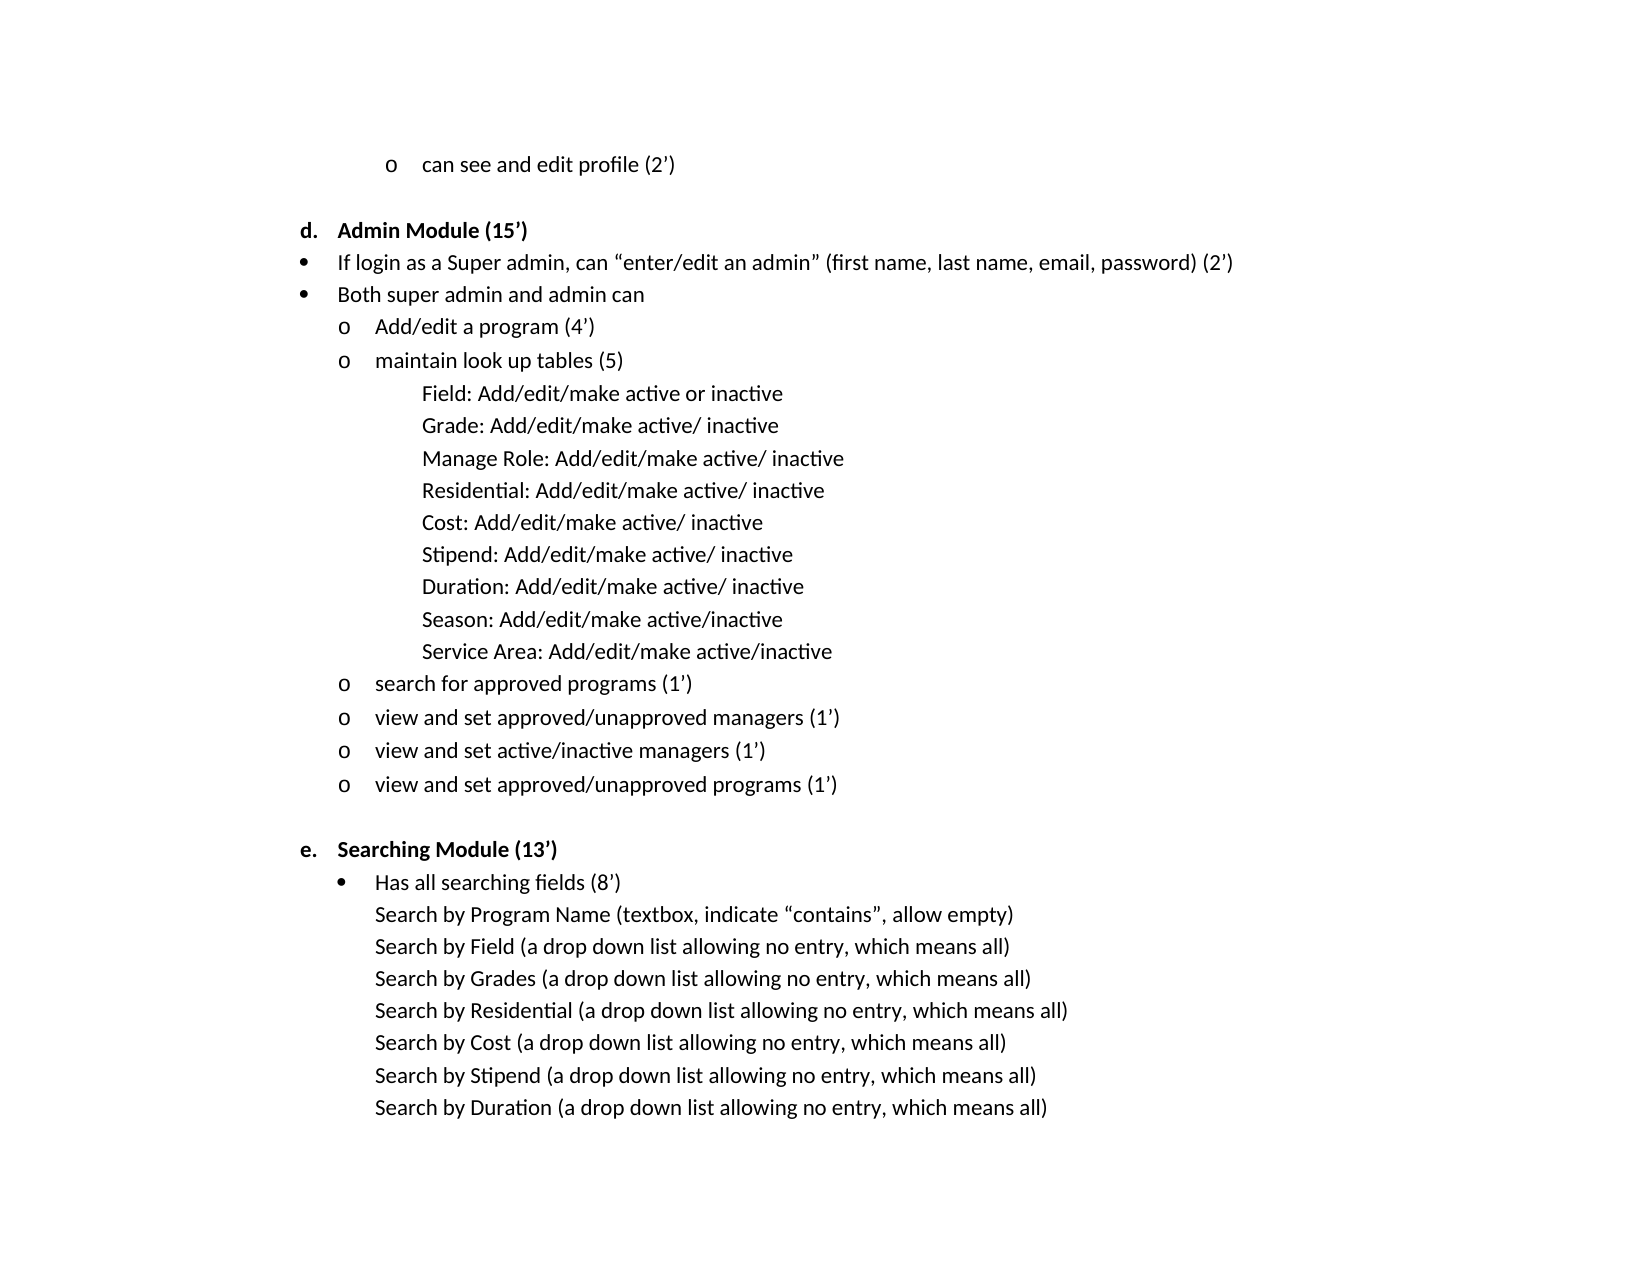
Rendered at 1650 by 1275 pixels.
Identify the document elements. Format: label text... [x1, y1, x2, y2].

list Both super admin and admin can [300, 280, 1500, 308]
list Has all searching fields (8’) [337, 868, 1500, 896]
list Field: Add/edit/make active or inactive Grade: Add/edit/make active/ inactive Manage Role: Add/edit/make active/ inactive Residential: Add/edit/make active/ inactive [422, 379, 1500, 504]
list view and set approved/unapproved programs (1’) [337, 770, 1500, 799]
list view and set active/inactive managers (1’) [337, 736, 1500, 765]
list Cost: Add/edit/make active/ inactive [422, 508, 1500, 536]
list maintain look up tables (5) [337, 346, 1500, 375]
list view and set approved/unapproved managers (1’) [337, 703, 1500, 732]
list Admin Module (15’) [300, 216, 1500, 244]
list Search by Program Name (textbox, indicate “contains”, allow empty) [375, 900, 1500, 928]
list can see and edit profile (2’) [384, 150, 1500, 179]
list search for approved programs (1’) [337, 669, 1500, 698]
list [375, 932, 1500, 1121]
list Stipend: Add/edit/make active/ inactive [422, 540, 1500, 568]
list If login as a Super admin, can “enter/edit an admin” (first name, last name, email, password) (2’) [300, 248, 1500, 276]
list Duration: Add/edit/make active/ inactive Season: Add/edit/make active/inactive Service Area: Add/edit/make active/inactive [422, 572, 1500, 665]
list Add/edit a program (4’) [337, 312, 1500, 341]
list Searching Module (13’) [300, 835, 1500, 863]
